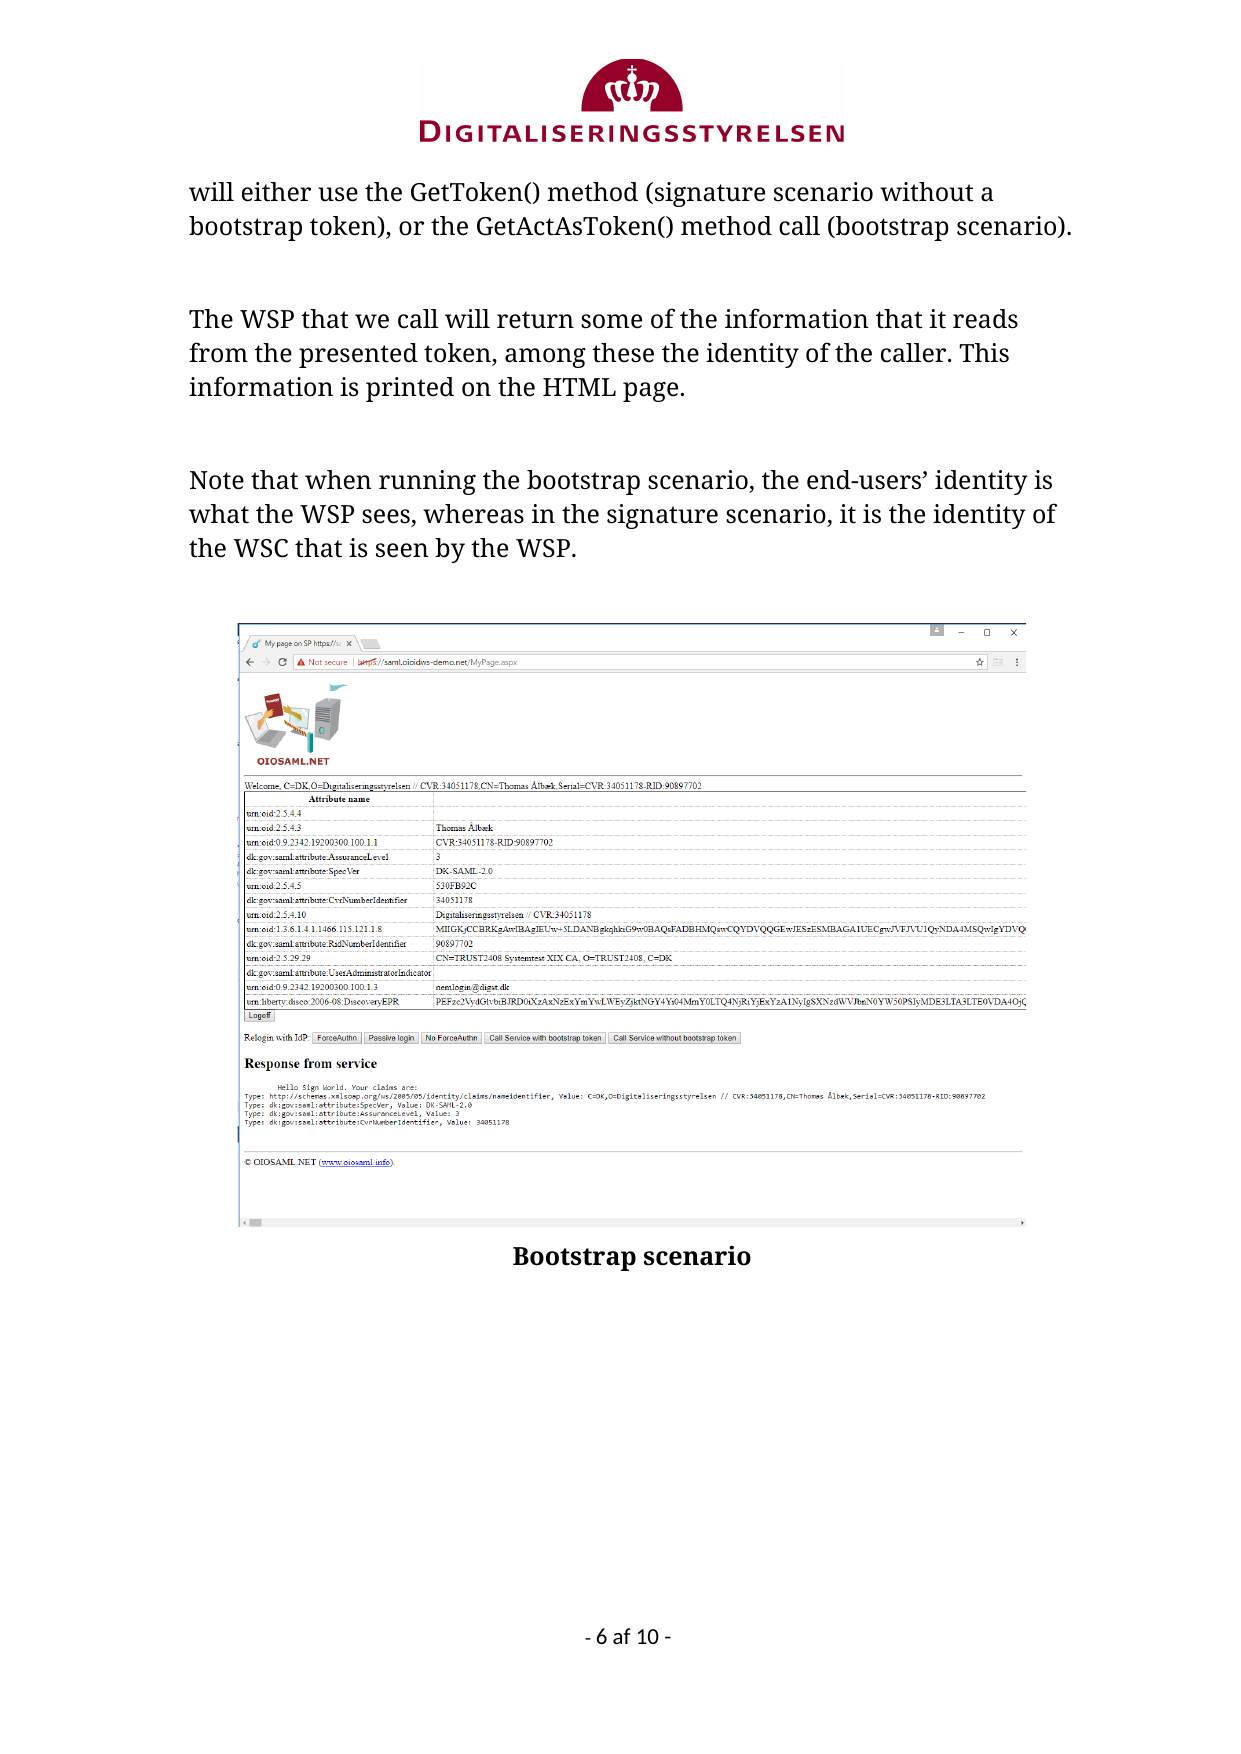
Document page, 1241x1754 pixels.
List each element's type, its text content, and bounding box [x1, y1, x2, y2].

text The WSP that we call will return some of the information that it reads from the presented token, among these the identity of the caller. This information is printed on the HTML page. [189, 301, 1075, 404]
text Note that when running the bootstrap scenario, the end-users’ identity is what the WSP sees, whereas in the signature scenario, it is the identity of the WSC that is seen by the WSP. [189, 463, 1075, 565]
picture [237, 623, 1027, 1227]
picture [420, 59, 844, 142]
text Bootstrap scenario [189, 1239, 1075, 1273]
